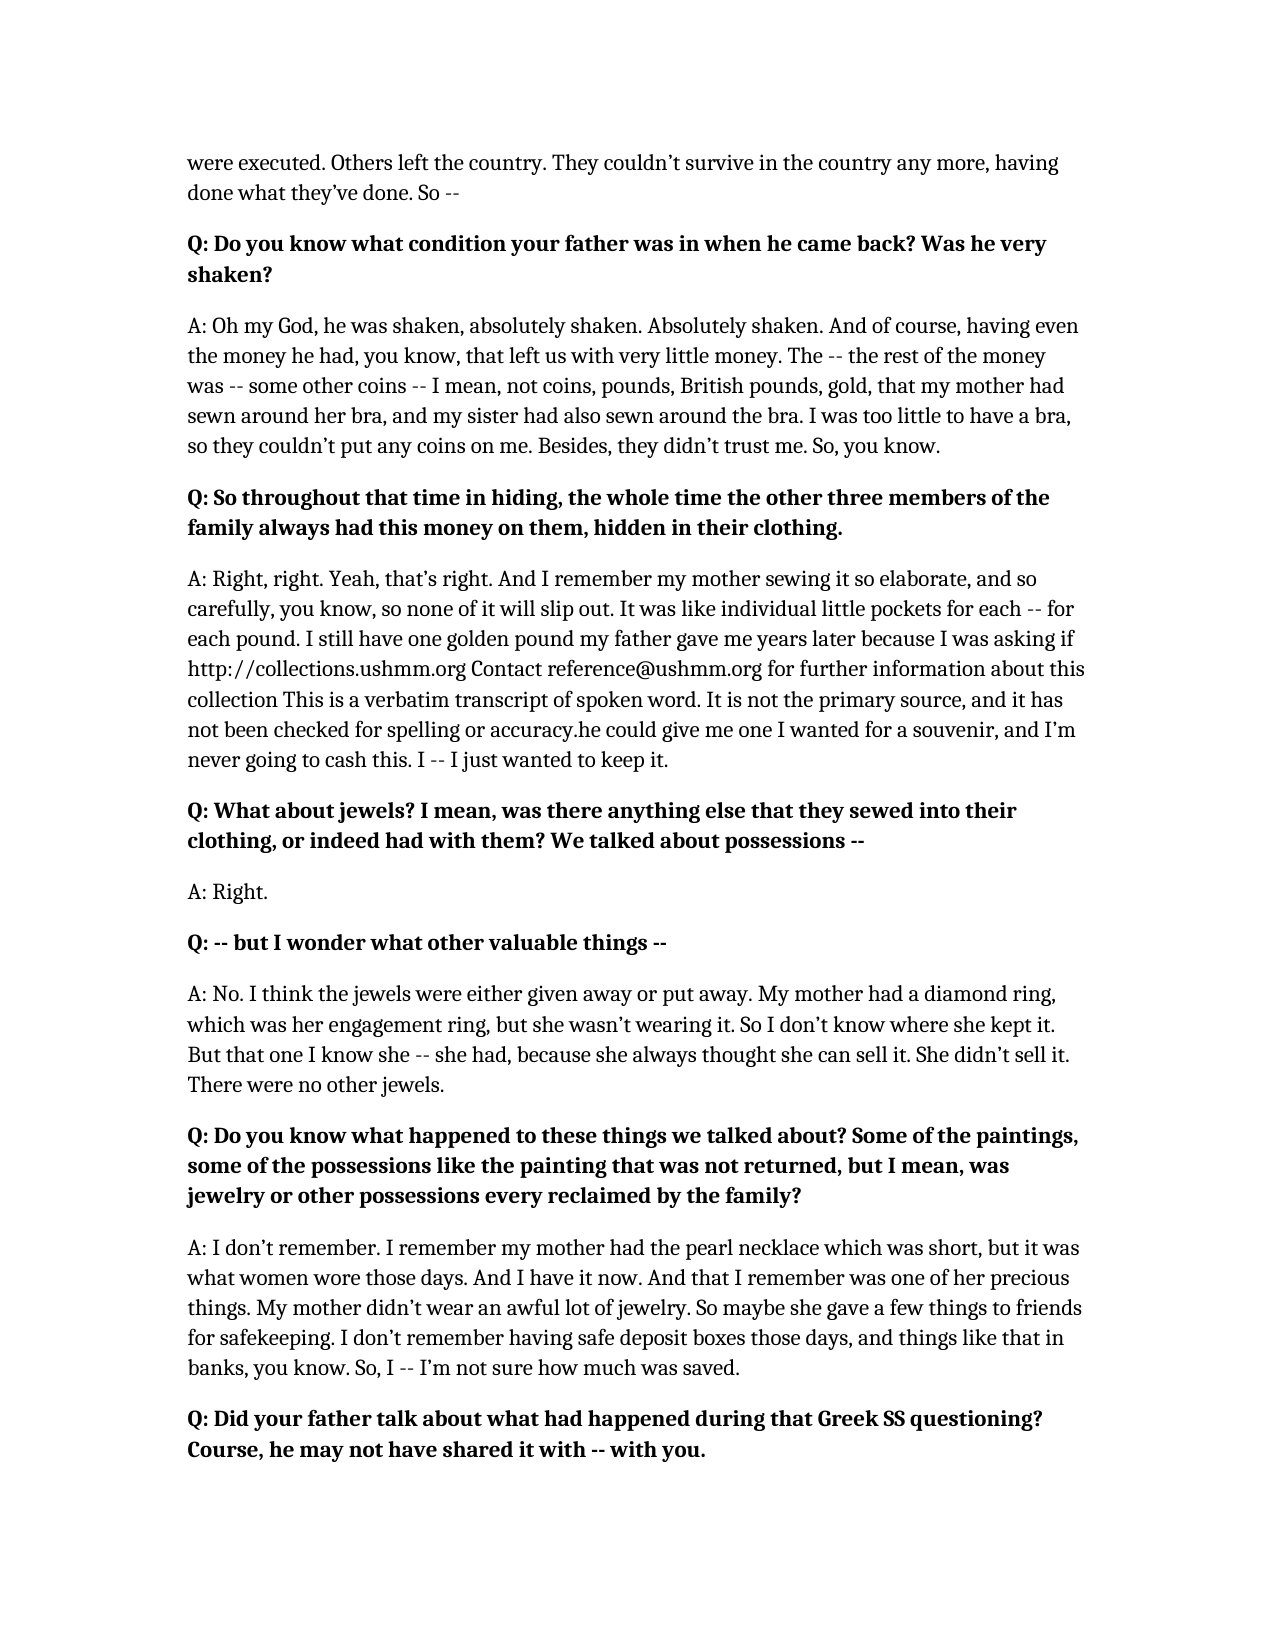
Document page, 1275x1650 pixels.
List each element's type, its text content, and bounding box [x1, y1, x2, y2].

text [187, 150, 1087, 207]
text Q: What about jewels? I mean, was there anything else that they sewed into their clothing, or indeed had with them? We talked about possessions -- [187, 798, 1087, 854]
text A: Right. [187, 879, 1087, 906]
text Q: So throughout that time in hiding, the whole time the other three members of the family always had this money on them, hidden in their clothing. [187, 484, 1087, 541]
text Q: Do you know what condition your father was in when he came back? Was he very shaken? [187, 231, 1087, 288]
text Q: -- but I wonder what other valuable things -- [187, 930, 1087, 957]
text A: I don’t remember. I remember my mother had the pearl necklace which was short, but it was what women wore those days. And I have it now. And that I remember was one of her precious things. My mother didn’t wear an awful lot of jewelry. So maybe she gave a few things to friends for safekeeping. I don’t remember having safe deposit boxes those days, and things like that in banks, you know. So, I -- I’m not sure how much was saved. [187, 1234, 1087, 1382]
text A: Right, right. Yeah, that’s right. And I remember my mother sewing it so elaborate, and so carefully, you know, so none of it will slip out. It was like individual little pockets for each -- for each pound. I still have one golden pound my father gave me years later because I was asking if http://collections.ushmm.org Contact reference@ushmm.org for further information about this collection This is a verbatim transcript of spoken word. It is not the primary source, and it has not been checked for spelling or accuracy.he could give me one I wanted for a souvenir, and I’m never going to cash this. I -- I just wanted to keep it. [187, 566, 1087, 773]
text A: Oh my God, he was shaken, absolutely shaken. Absolutely shaken. And of course, having even the money he had, you know, that left us with very little money. The -- the rest of the money was -- some other coins -- I mean, not coins, pounds, British pounds, gold, that my mother had sewn around her bra, and my sister had also sewn around the bra. I was too little to have a bra, so they couldn’t put any coins on me. Besides, they didn’t trust me. So, you know. [187, 312, 1087, 460]
text Q: Do you know what happened to these things we talked about? Some of the paintings, some of the possessions like the painting that was not returned, but I mean, was jewelry or other possessions every reclaimed by the family? [187, 1123, 1087, 1210]
text Q: Did your father talk about what had happened during that Greek SS questioning? Course, he may not have shared it with -- with you. [187, 1406, 1087, 1463]
text A: No. I think the jewels were either given away or put away. My mother had a diamond ring, which was her engagement ring, but she wasn’t wearing it. So I don’t know where she kept it. But that one I know she -- she had, because she always thought she can sell it. She didn’t sell it. There were no other jewels. [187, 981, 1087, 1098]
